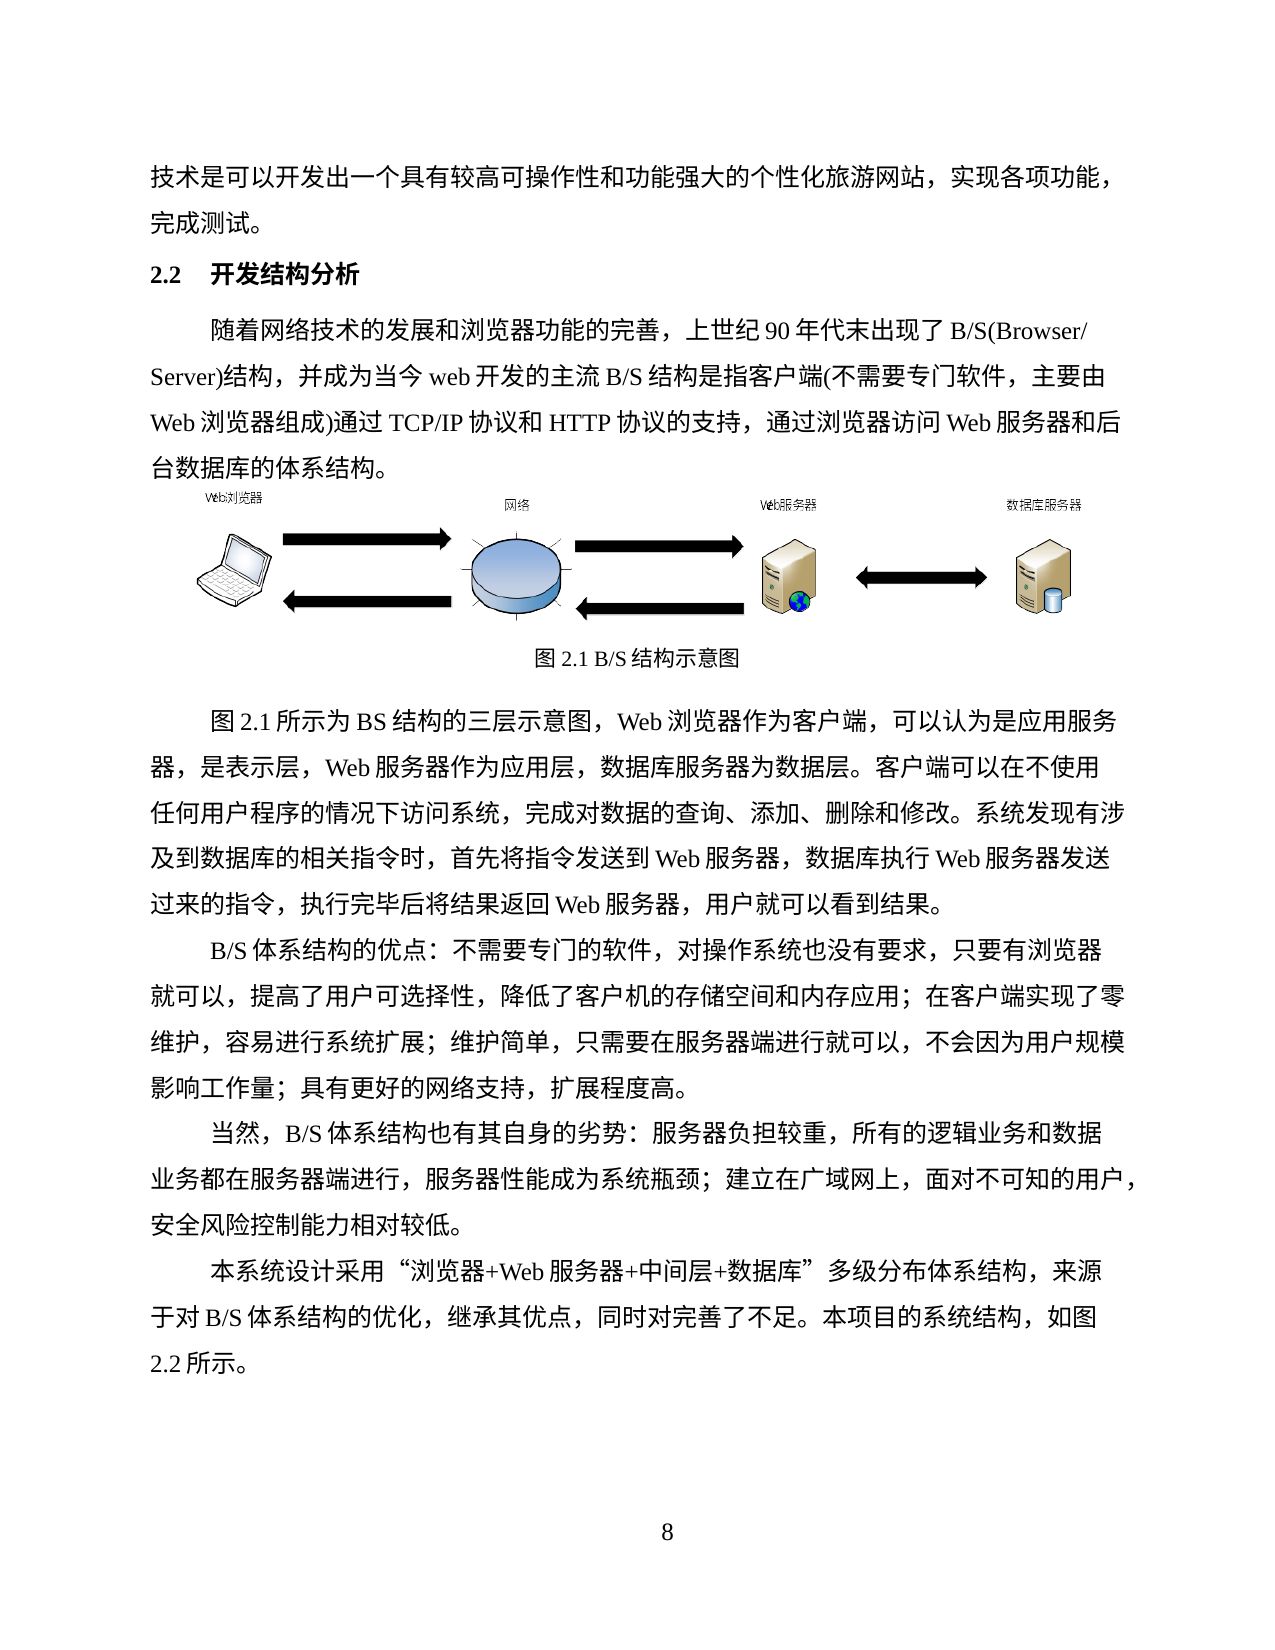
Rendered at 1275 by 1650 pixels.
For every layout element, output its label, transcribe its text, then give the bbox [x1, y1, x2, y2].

text B/S体系结构的优点：不需要专门的软件，对操作系统也没有要求，只要有浏览器就可以，提高了用户可选择性，降低了客户机的存储空间和内存应用；在客户端实现了零维护，容易进行系统扩展；维护简单，只需要在服务器端进行就可以，不会因为用户规模影响工作量；具有更好的网络支持，扩展程度高。 [150, 923, 1125, 1106]
text 图2.1所示为BS结构的三层示意图，Web浏览器作为客户端，可以认为是应用服务器，是表示层，Web服务器作为应用层，数据库服务器为数据层。客户端可以在不使用任何用户程序的情况下访问系统，完成对数据的查询、添加、删除和修改。系统发现有涉及到数据库的相关指令时，首先将指令发送到Web服务器，数据库执行Web服务器发送过来的指令，执行完毕后将结果返回Web服务器，用户就可以看到结果。 [150, 694, 1125, 923]
text 当然，B/S体系结构也有其自身的劣势：服务器负担较重，所有的逻辑业务和数据业务都在服务器端进行，服务器性能成为系统瓶颈；建立在广域网上，面对不可知的用户，安全风险控制能力相对较低。 [150, 1106, 1125, 1244]
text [150, 150, 1125, 242]
text 图 2.1 B/S结构示意图 [150, 641, 1125, 673]
subtitle 开发结构分析 [150, 254, 1125, 290]
text 本系统设计采用“浏览器+Web服务器+中间层+数据库”多级分布体系结构，来源于对B/S体系结构的优化，继承其优点，同时对完善了不足。本项目的系统结构，如图2.2所示。 [150, 1244, 1125, 1381]
text 随着网络技术的发展和浏览器功能的完善，上世纪90年代末出现了B/S(Browser/Server)结构，并成为当今web开发的主流B/S结构是指客户端(不需要专门软件，主要由Web浏览器组成)通过TCP/IP协议和HTTP协议的支持，通过浏览器访问Web服务器和后台数据库的体系结构。 [150, 303, 1125, 486]
